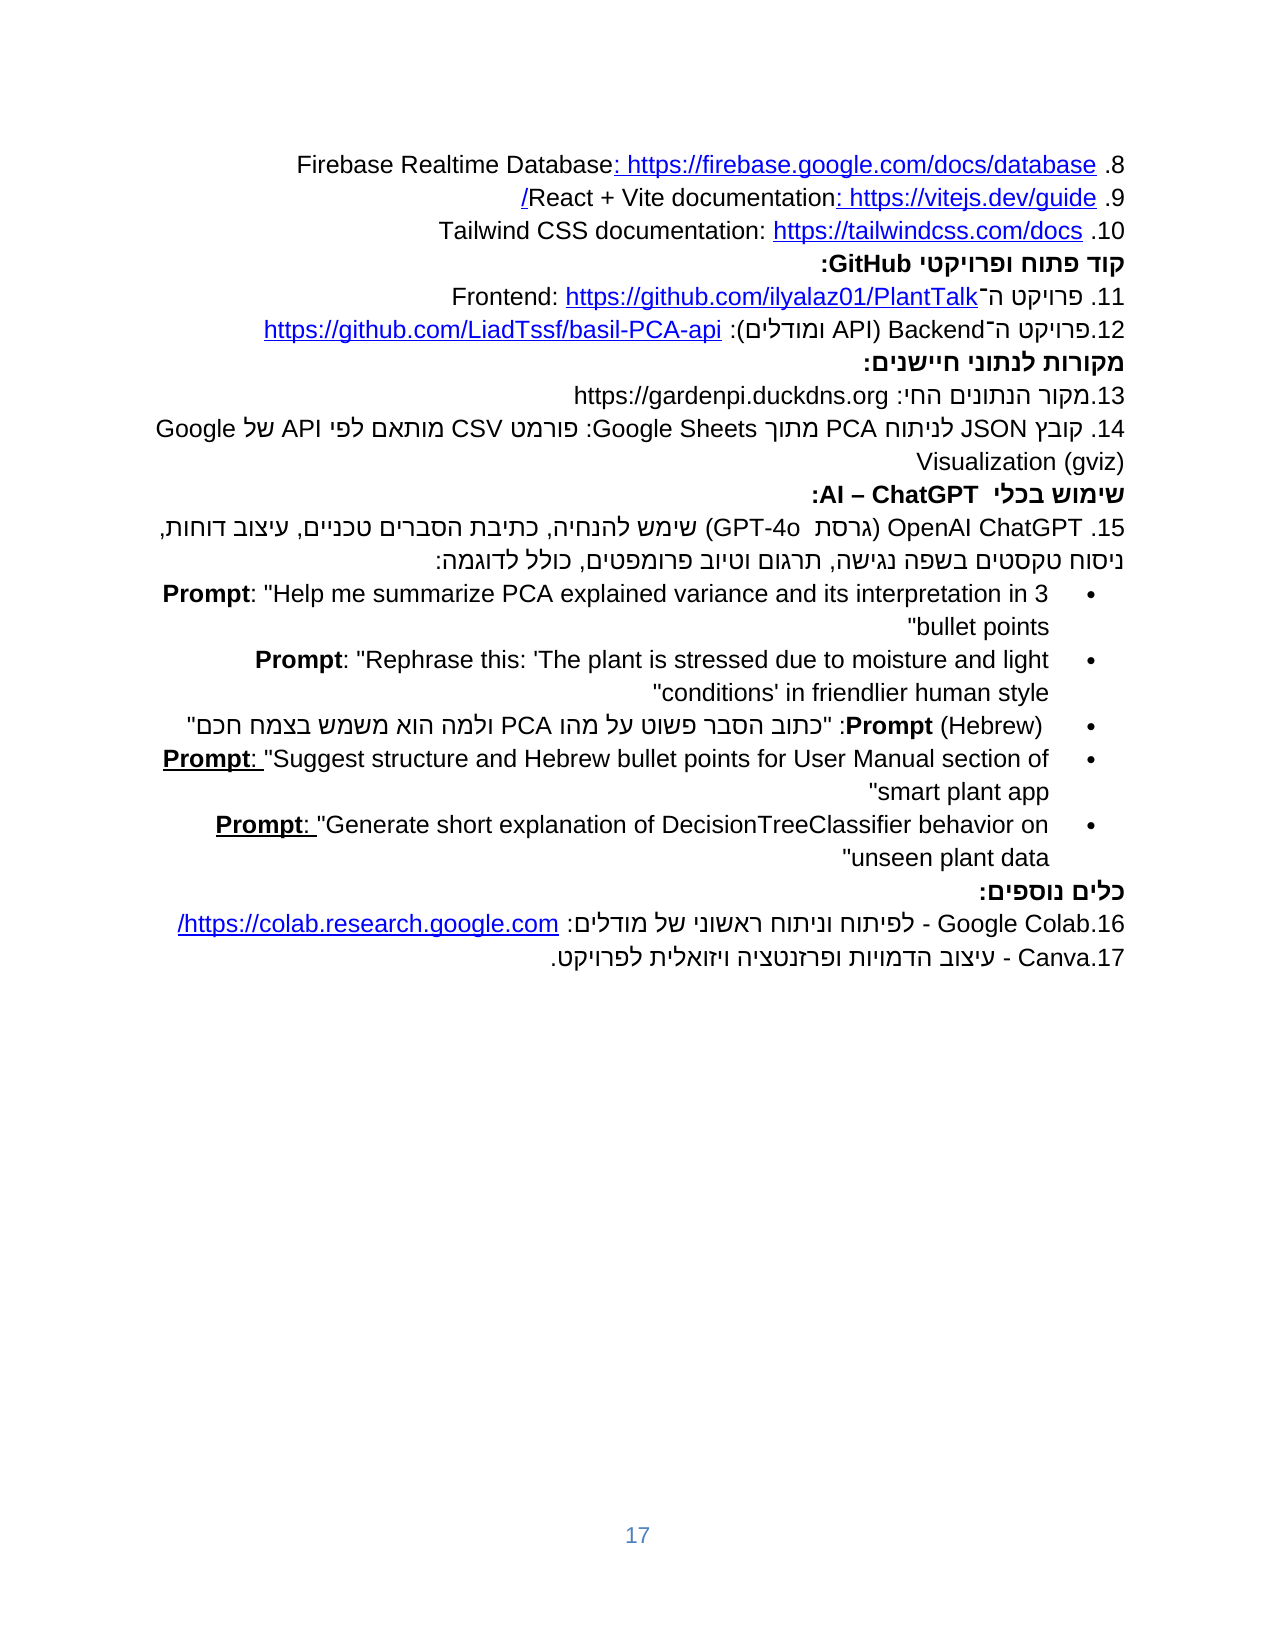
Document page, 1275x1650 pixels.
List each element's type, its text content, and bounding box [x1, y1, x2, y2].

text כלים נוספים: 16.Google Colab - לפיתוח וניתוח ראשוני של מודלים: https://colab.research.google.com/ 17.Canva - עיצוב הדמויות ופרזנטציה ויזואלית לפרויקט. [150, 876, 1125, 971]
text מקורות לנתוני חיישנים: 13.מקור הנתונים החי: https://gardenpi.duckdns.org 14. קובץ JSON לניתוח PCA מתוך Google Sheets: פורמט CSV מותאם לפי API של Google Visualization (gviz) [150, 348, 1125, 476]
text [150, 150, 1125, 245]
list Prompt (Hebrew): "כתוב הסבר פשוט על מהו PCA ולמה הוא משמש בצמח חכם" [150, 711, 1087, 740]
text שימוש בכלי AI – ChatGPT: 15. OpenAI ChatGPT (גרסת GPT-4o) שימש להנחיה, כתיבת הסברים טכניים, עיצוב דוחות, ניסוח טקסטים בשפה נגישה, תרגום וטיוב פרומפטים, כולל לדוגמה: [150, 480, 1125, 575]
list Prompt: "Help me summarize PCA explained variance and its interpretation in 3 bullet points" [150, 579, 1087, 641]
text קוד פתוח ופרויקטי GitHub: 11. פרויקט ה־Frontend: https://github.com/ilyalaz01/PlantTalk 12.פרויקט ה־Backend (API ומודלים): https://github.com/LiadTssf/basil-PCA-api [150, 249, 1125, 344]
list Prompt: "Rephrase this: 'The plant is stressed due to moisture and light conditions' in friendlier human style" [150, 645, 1087, 707]
list Prompt: "Suggest structure and Hebrew bullet points for User Manual section of smart plant app" [150, 744, 1087, 806]
list Prompt: "Generate short explanation of DecisionTreeClassifier behavior on unseen plant data" [150, 810, 1087, 872]
